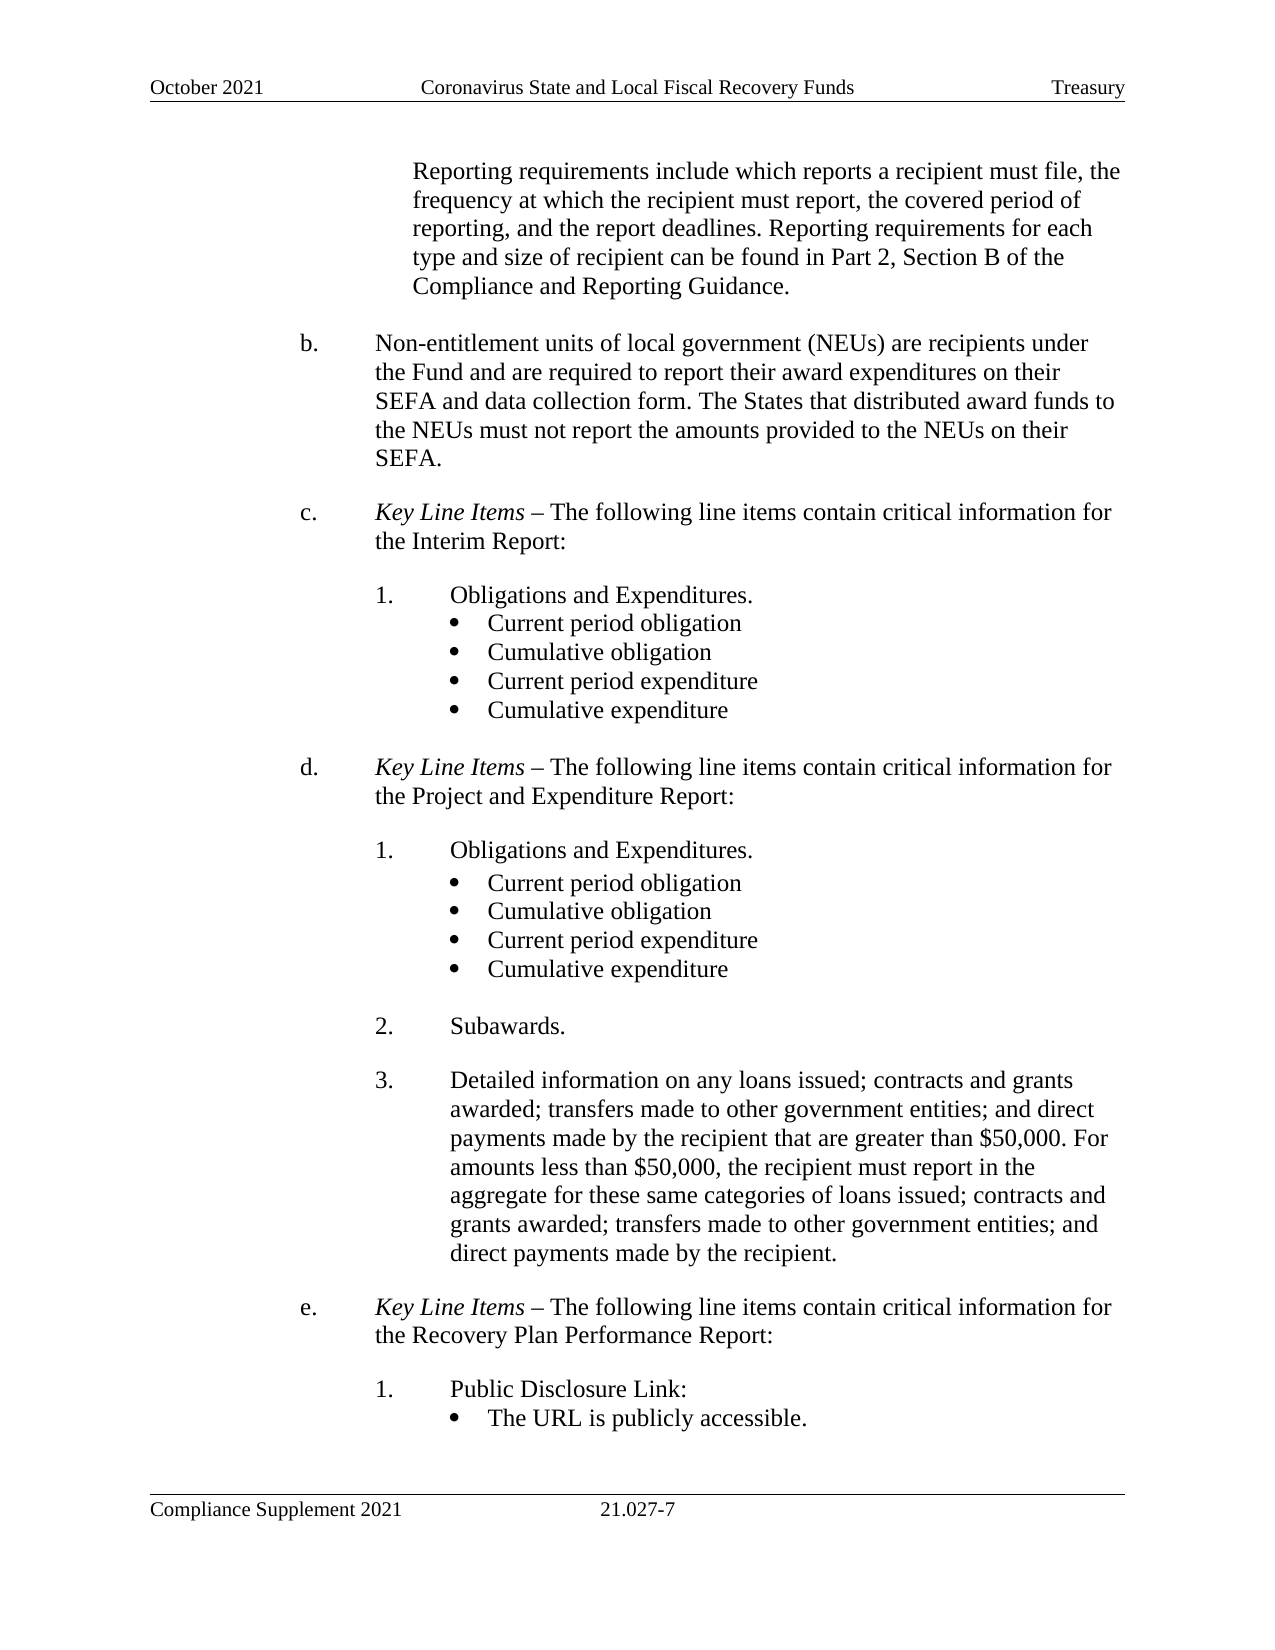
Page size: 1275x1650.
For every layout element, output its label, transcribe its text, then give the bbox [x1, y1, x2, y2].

list Cumulative expenditure [450, 695, 1125, 723]
text 1. Public Disclosure Link: [375, 1374, 1125, 1403]
list Current period expenditure [450, 925, 1125, 954]
text Reporting requirements include which reports a recipient must file, the frequency at which the recipient must report, the covered period of reporting, and the report deadlines. Reporting requirements for each type and size of recipient can be found in Part 2, Section B of the Compliance and Reporting Guidance. [412, 156, 1125, 300]
list Cumulative obligation [450, 637, 1125, 666]
list Current period expenditure [450, 666, 1125, 695]
text c. Key Line Items – The following line items contain critical information for the Interim Report: [300, 497, 1125, 555]
text b. Non-entitlement units of local government (NEUs) are recipients under the Fund and are required to report their award expenditures on their SEFA and data collection form. The States that distributed award funds to the NEUs must not report the amounts provided to the NEUs on their SEFA. [300, 328, 1125, 472]
list Subawards. [375, 1011, 1125, 1040]
list The URL is publicly accessible. [450, 1403, 1125, 1432]
list Cumulative expenditure [450, 954, 1125, 983]
text 3. Detailed information on any loans issued; contracts and grants awarded; transfers made to other government entities; and direct payments made by the recipient that are greater than $50,000. For amounts less than $50,000, the recipient must report in the aggregate for these same categories of loans issued; contracts and grants awarded; transfers made to other government entities; and direct payments made by the recipient. [375, 1065, 1125, 1267]
text 1. Obligations and Expenditures. [375, 580, 1125, 608]
text e. Key Line Items – The following line items contain critical information for the Recovery Plan Performance Report: [300, 1292, 1125, 1349]
list Current period obligation [450, 868, 1125, 896]
list Cumulative obligation [450, 896, 1125, 925]
text d. Key Line Items – The following line items contain critical information for the Project and Expenditure Report: [300, 752, 1125, 810]
list Obligations and Expenditures. [375, 835, 1125, 863]
list Current period obligation [450, 608, 1125, 637]
